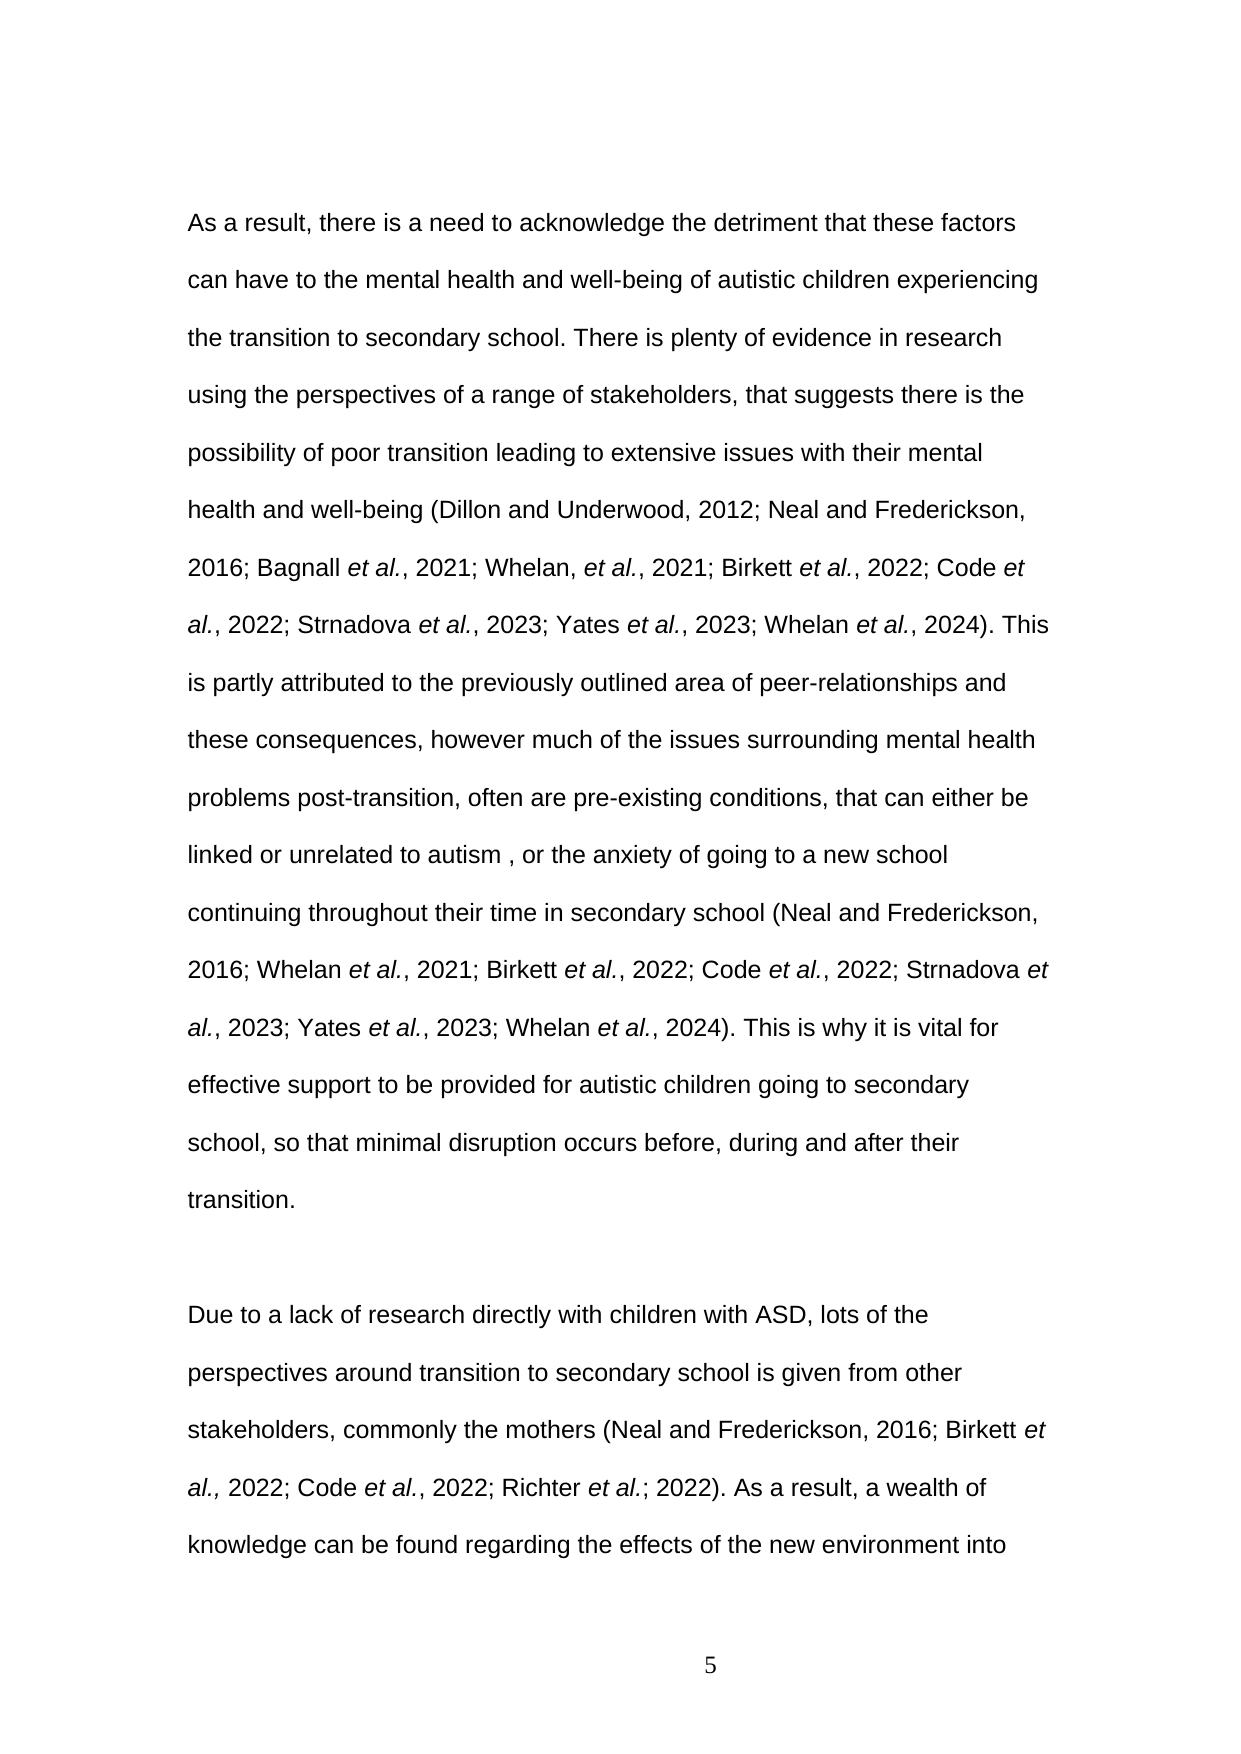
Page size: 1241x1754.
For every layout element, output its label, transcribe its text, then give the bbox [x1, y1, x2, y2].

text As a result, there is a need to acknowledge the detriment that these factors can have to the mental health and well-being of autistic children experiencing the transition to secondary school. There is plenty of evidence in research using the perspectives of a range of stakeholders, that suggests there is the possibility of poor transition leading to extensive issues with their mental health and well-being (Dillon and Underwood, 2012; Neal and Frederickson, 2016; Bagnall et al., 2021; Whelan, et al., 2021; Birkett et al., 2022; Code et al., 2022; Strnadova et al., 2023; Yates et al., 2023; Whelan et al., 2024). This is partly attributed to the previously outlined area of peer-relationships and these consequences, however much of the issues surrounding mental health problems post-transition, often are pre-existing conditions, that can either be linked or unrelated to autism , or the anxiety of going to a new school continuing throughout their time in secondary school (Neal and Frederickson, 2016; Whelan et al., 2021; Birkett et al., 2022; Code et al., 2022; Strnadova et al., 2023; Yates et al., 2023; Whelan et al., 2024). This is why it is vital for effective support to be provided for autistic children going to secondary school, so that minimal disruption occurs before, during and after their transition. [187, 207, 1053, 1214]
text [187, 1300, 1053, 1559]
